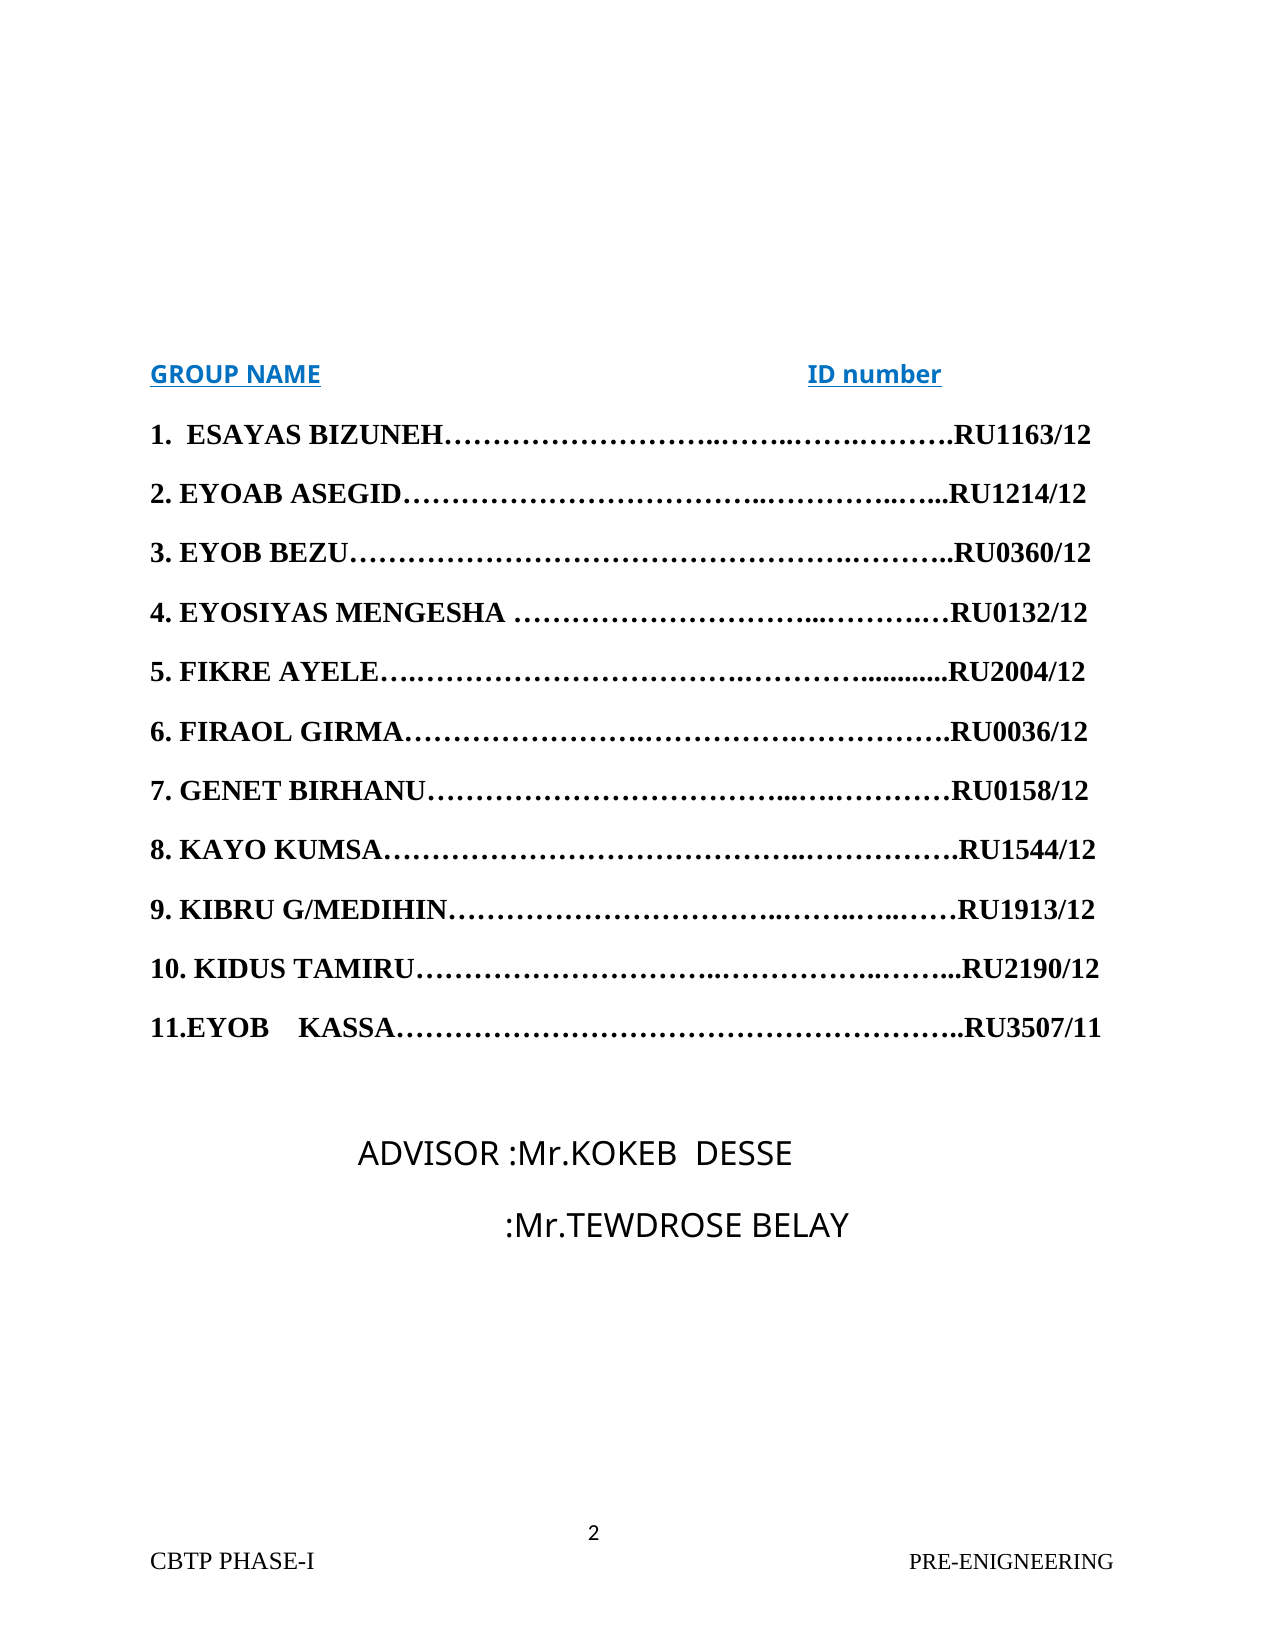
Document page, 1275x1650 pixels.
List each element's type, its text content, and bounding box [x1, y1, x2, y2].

text 10. KIDUS TAMIRU…………………………..……………..……...RU2190/12 [150, 951, 1125, 985]
text 7. GENET BIRHANU………………………………...….…………RU0158/12 [150, 773, 1125, 807]
text 11.EYOB KASSA…………………………………………………..RU3507/11 [150, 1011, 1125, 1044]
text GROUP NAME ID number [150, 357, 1125, 391]
text 6. FIRAOL GIRMA…………………….…………….…………….RU0036/12 [150, 714, 1125, 747]
text 5. FIKRE AYELE….…………………………….…………............RU2004/12 [150, 654, 1125, 688]
text 8. KAYO KUMSA……………………………………..…………….RU1544/12 [150, 832, 1125, 866]
text 2. EYOAB ASEGID………………………………..…………..…...RU1214/12 [150, 476, 1125, 510]
text 1. ESAYAS BIZUNEH………………………..……..…….……….RU1163/12 [150, 417, 1125, 450]
text :Mr.TEWDROSE BELAY [150, 1202, 1125, 1248]
text ADVISOR :Mr.KOKEB DESSE [150, 1129, 1125, 1175]
text 9. KIBRU G/MEDIHIN……………………………..……..…..……RU1913/12 [150, 892, 1125, 925]
text 4. EYOSIYAS MENGESHA …………………………...……….…RU0132/12 [150, 595, 1125, 628]
text 3. EYOB BEZU…………………………………………….………..RU0360/12 [150, 536, 1125, 569]
